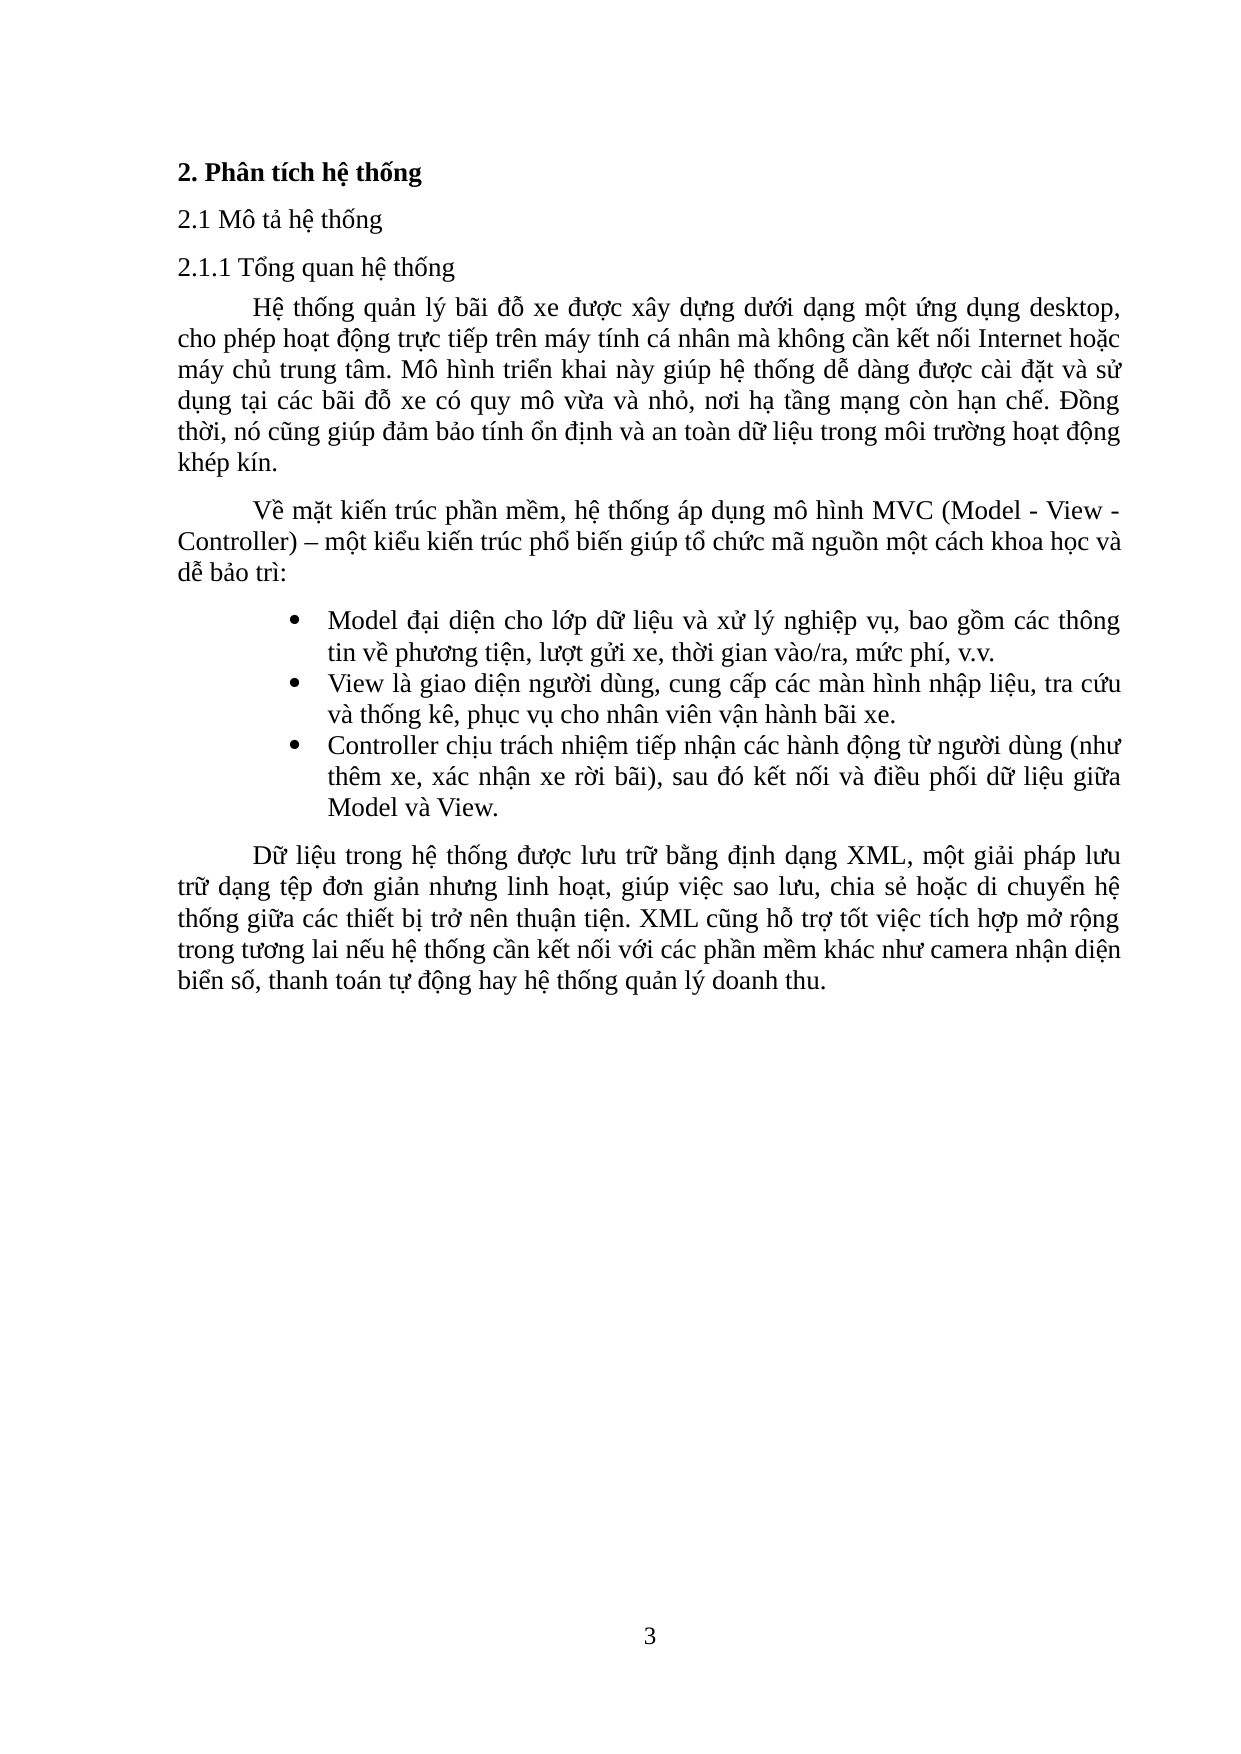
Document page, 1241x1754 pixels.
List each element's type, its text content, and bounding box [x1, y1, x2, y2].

subtitle 2.1 Mô tả hệ thống [177, 203, 1122, 234]
list Model đại diện cho lớp dữ liệu và xử lý nghiệp vụ, bao gồm các thông tin về phương tiện, lượt gửi xe, thời gian vào/ra, mức phí, v.v. [290, 604, 1122, 667]
text Về mặt kiến trúc phần mềm, hệ thống áp dụng mô hình MVC (Model - View - Controller) – một kiểu kiến trúc phổ biến giúp tổ chức mã nguồn một cách khoa học và dễ bảo trì: [177, 494, 1122, 588]
text Hệ thống quản lý bãi đỗ xe được xây dựng dưới dạng một ứng dụng desktop, cho phép hoạt động trực tiếp trên máy tính cá nhân mà không cần kết nối Internet hoặc máy chủ trung tâm. Mô hình triển khai này giúp hệ thống dễ dàng được cài đặt và sử dụng tại các bãi đỗ xe có quy mô vừa và nhỏ, nơi hạ tầng mạng còn hạn chế. Đồng thời, nó cũng giúp đảm bảo tính ổn định và an toàn dữ liệu trong môi trường hoạt động khép kín. [177, 291, 1122, 478]
subtitle 2.1.1 Tổng quan hệ thống [177, 251, 1122, 282]
subtitle 2. Phân tích hệ thống [177, 156, 1122, 187]
text Dữ liệu trong hệ thống được lưu trữ bằng định dạng XML, một giải pháp lưu trữ dạng tệp đơn giản nhưng linh hoạt, giúp việc sao lưu, chia sẻ hoặc di chuyển hệ thống giữa các thiết bị trở nên thuận tiện. XML cũng hỗ trợ tốt việc tích hợp mở rộng trong tương lai nếu hệ thống cần kết nối với các phần mềm khác như camera nhận diện biển số, thanh toán tự động hay hệ thống quản lý doanh thu. [177, 839, 1122, 995]
list View là giao diện người dùng, cung cấp các màn hình nhập liệu, tra cứu và thống kê, phục vụ cho nhân viên vận hành bãi xe. [290, 667, 1122, 729]
list Controller chịu trách nhiệm tiếp nhận các hành động từ người dùng (như thêm xe, xác nhận xe rời bãi), sau đó kết nối và điều phối dữ liệu giữa Model và View. [290, 729, 1122, 823]
